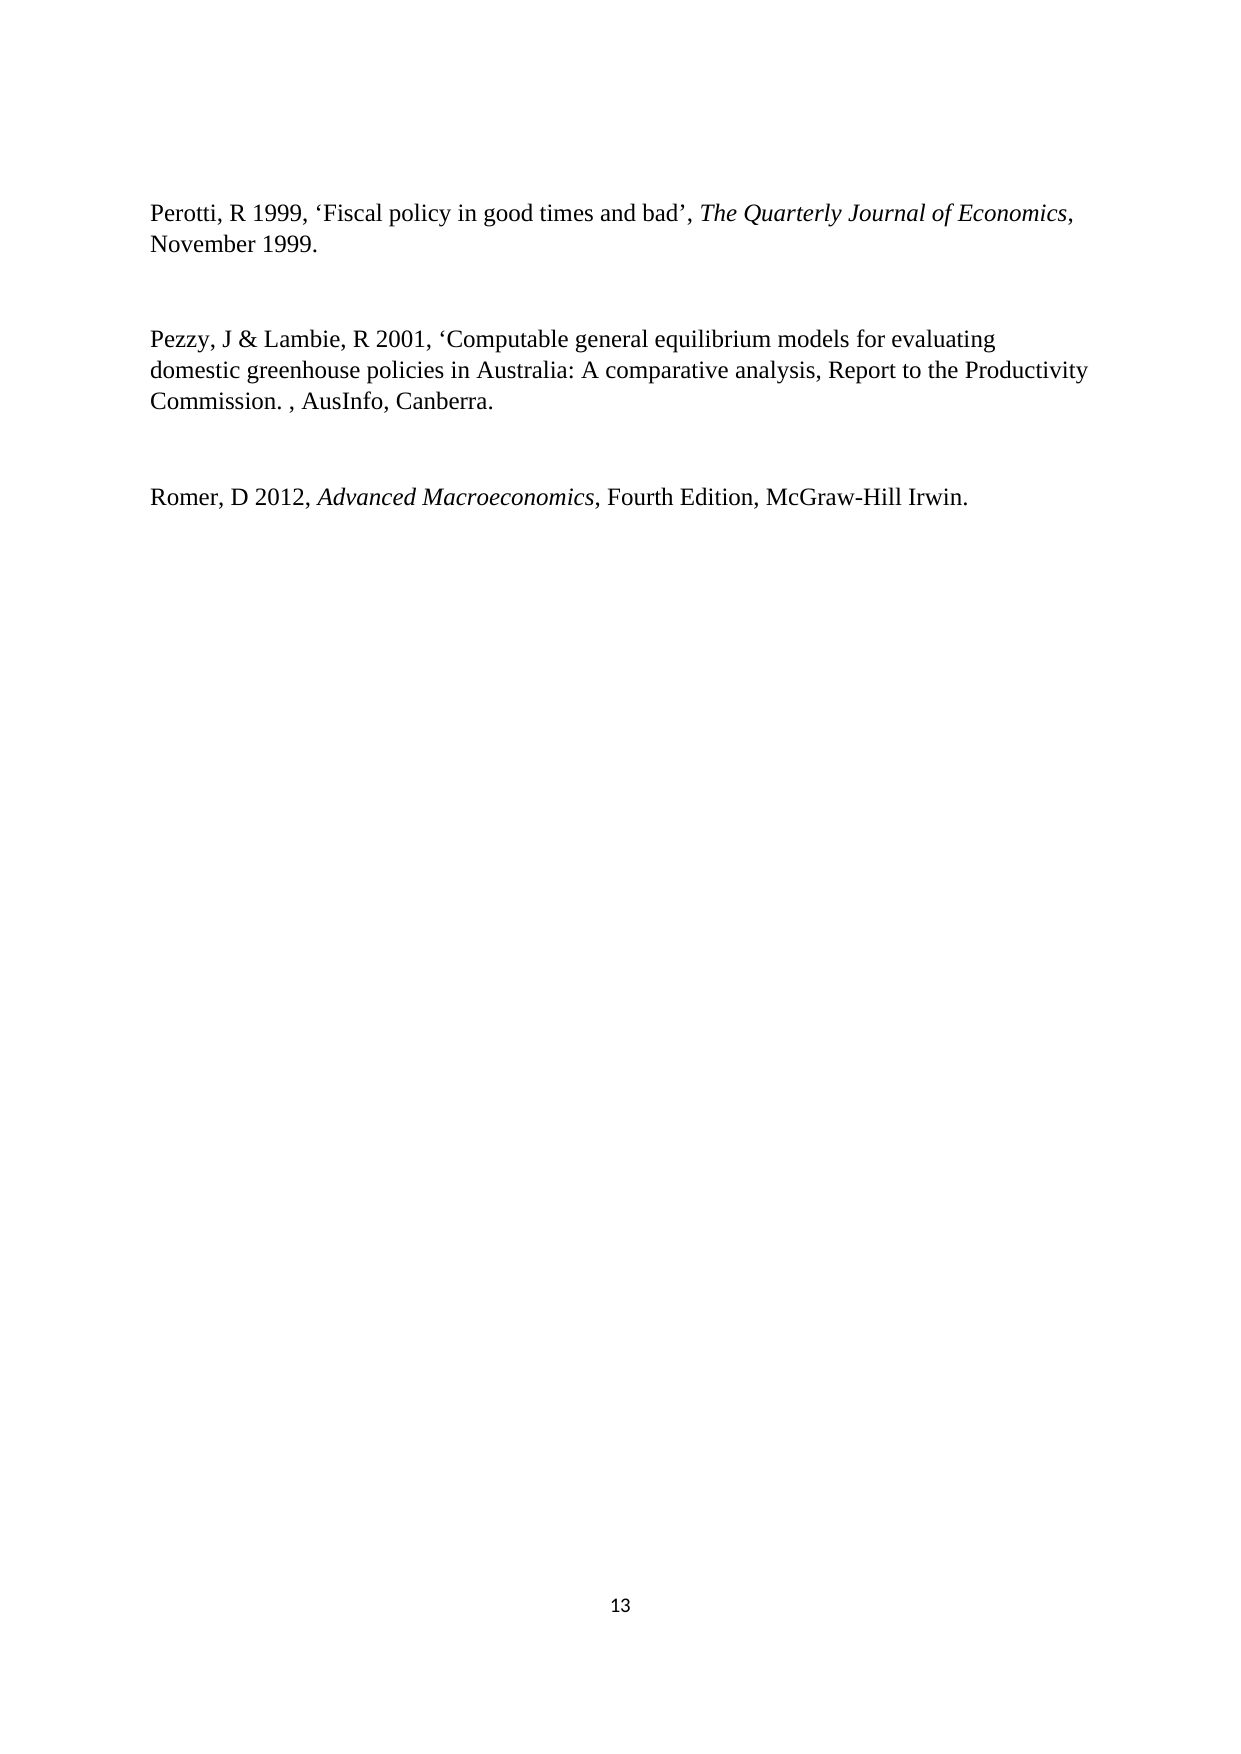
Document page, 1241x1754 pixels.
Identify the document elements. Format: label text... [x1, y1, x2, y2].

text Perotti, R 1999, ‘Fiscal policy in good times and bad’, The Quarterly Journal of Economics, November 1999. [150, 198, 1090, 257]
text Romer, D 2012, Advanced Macroeconomics, Fourth Edition, McGraw-Hill Irwin. [150, 482, 1090, 510]
text Pezzy, J & Lambie, R 2001, ‘Computable general equilibrium models for evaluating domestic greenhouse policies in Australia: A comparative analysis, Report to the Productivity Commission. , AusInfo, Canberra. [150, 324, 1090, 415]
